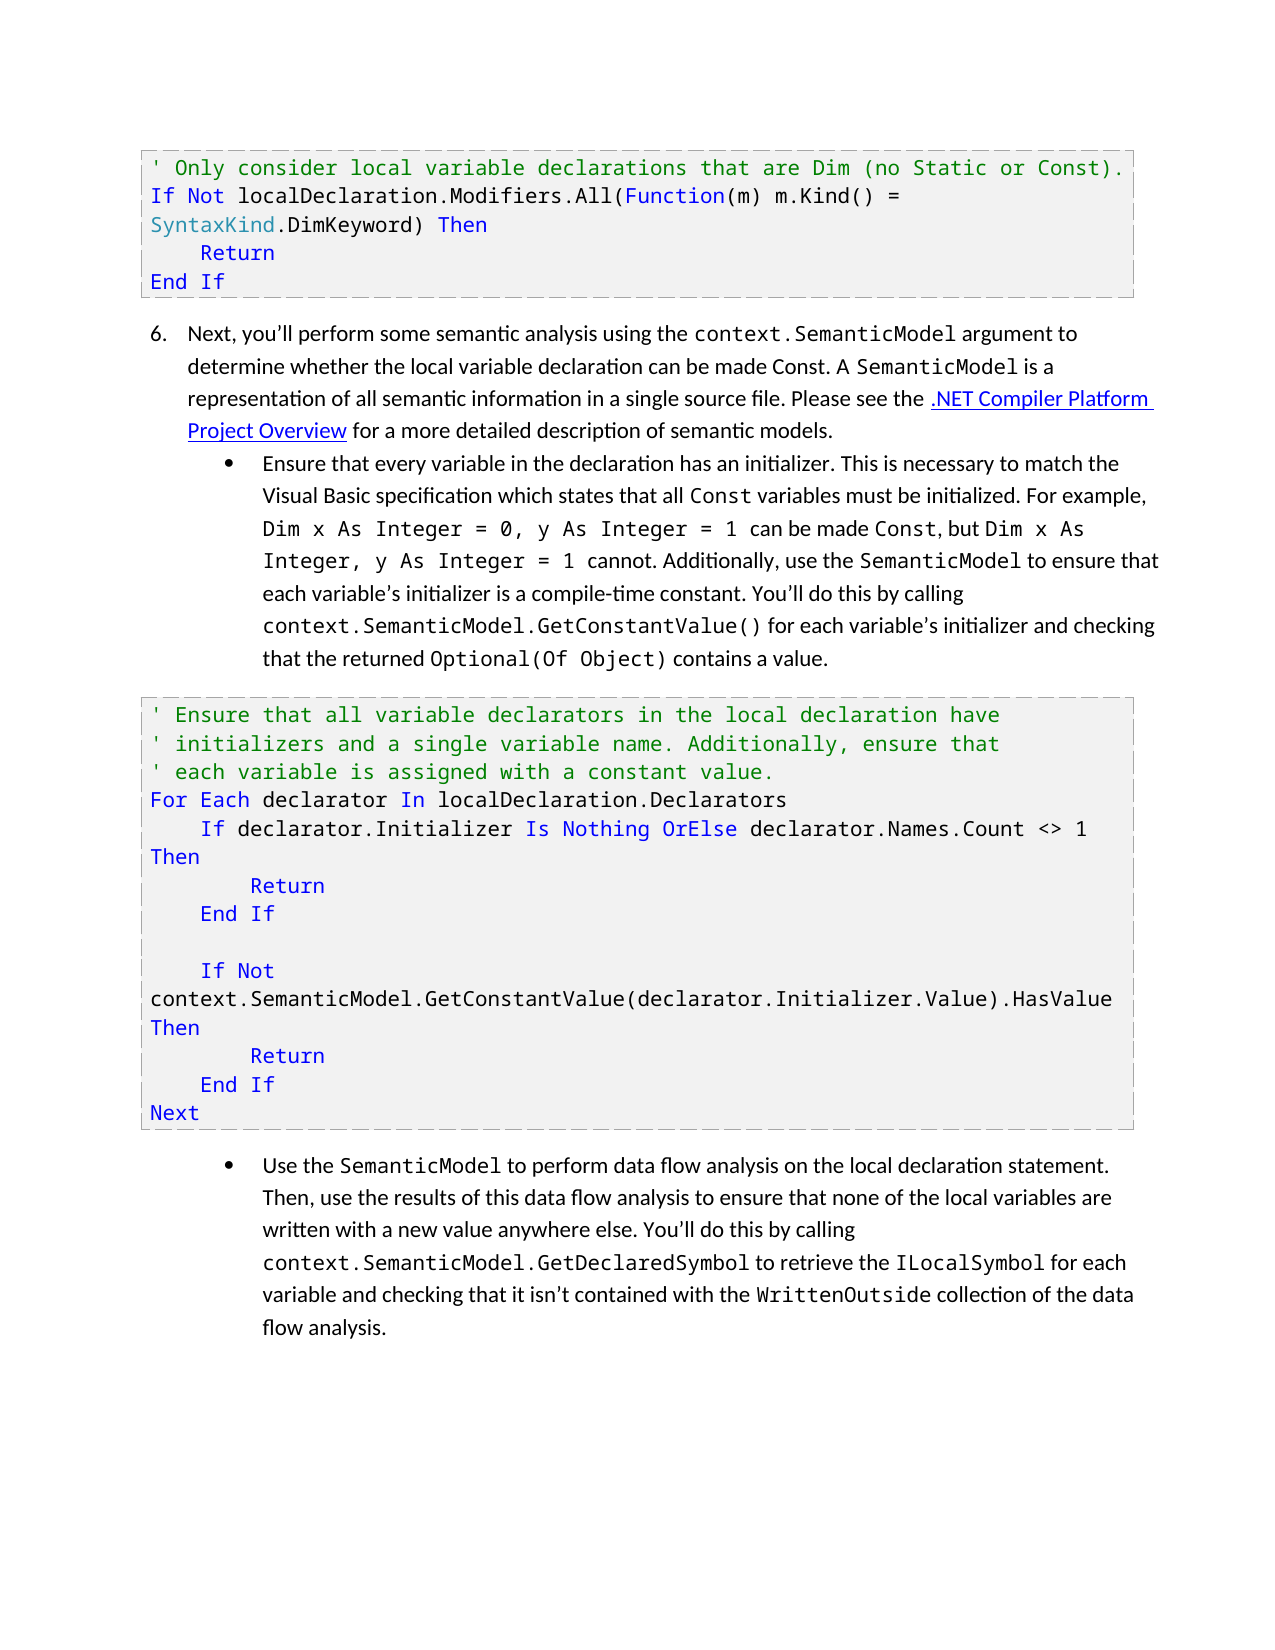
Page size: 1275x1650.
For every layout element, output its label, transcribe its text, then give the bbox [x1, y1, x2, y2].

text If Not localDeclaration.Modifiers.All(Function(m) m.Kind() = SyntaxKind.DimKeyword) Then [141, 178, 1134, 235]
text End If [141, 264, 1134, 298]
text End If [141, 896, 1134, 924]
text Return [141, 868, 1134, 896]
text End If [141, 1067, 1134, 1095]
text Return [141, 235, 1134, 264]
list Ensure that every variable in the declaration has an initializer. This is necessary to match the Visual Basic specification which states that all Const variables must be initialized. For example, Dim x As Integer = 0, y As Integer = 1 can be made Const, but Dim x As Integer, y As Integer = 1 cannot. Additionally, use the SemanticModel to ensure that each variable’s initializer is a compile-time constant. You’ll do this by calling context.SemanticModel.GetConstantValue() for each variable’s initializer and checking that the returned Optional(Of Object) contains a value. [225, 449, 1162, 672]
text If Not context.SemanticModel.GetConstantValue(declarator.Initializer.Value).HasValue Then [141, 953, 1134, 1038]
text ' each variable is assigned with a constant value. [141, 754, 1134, 782]
text For Each declarator In localDeclaration.Declarators [141, 782, 1134, 811]
list Next, you’ll perform some semantic analysis using the context.SemanticModel argument to determine whether the local variable declaration can be made Const. A SemanticModel is a representation of all semantic information in a single source file. Please see the .NET Compiler Platform Project Overview for a more detailed description of semantic models. [150, 319, 1162, 445]
text ' Ensure that all variable declarators in the local declaration have [141, 697, 1134, 726]
text ' Only consider local variable declarations that are Dim (no Static or Const). [141, 150, 1134, 178]
text Next [141, 1095, 1134, 1130]
text ' initializers and a single variable name. Additionally, ensure that [141, 726, 1134, 754]
list Use the SemanticModel to perform data flow analysis on the local declaration statement. Then, use the results of this data flow analysis to ensure that none of the local variables are written with a new value anywhere else. You’ll do this by calling context.SemanticModel.GetDeclaredSymbol to retrieve the ILocalSymbol for each variable and checking that it isn’t contained with the WrittenOutside collection of the data flow analysis. [225, 1151, 1162, 1341]
text Return [141, 1038, 1134, 1067]
text If declarator.Initializer Is Nothing OrElse declarator.Names.Count <> 1 Then [141, 811, 1134, 868]
